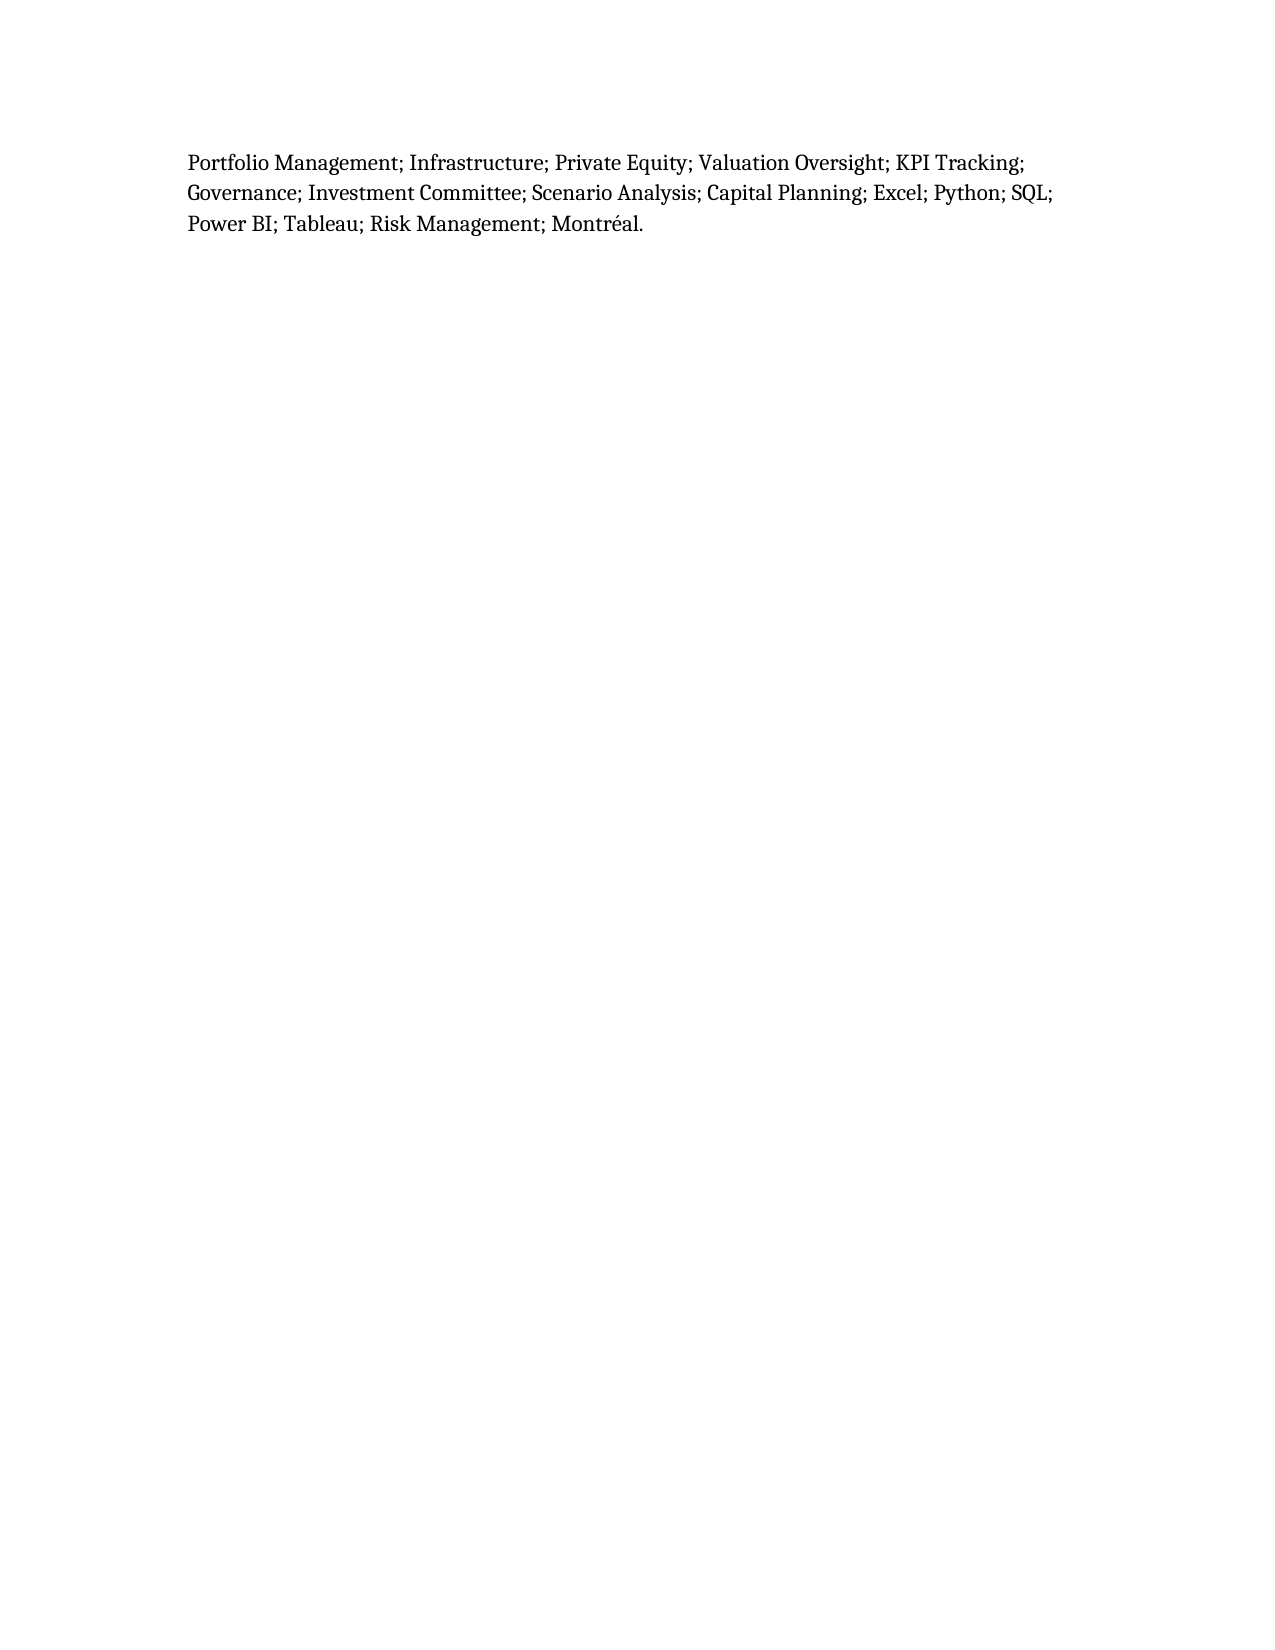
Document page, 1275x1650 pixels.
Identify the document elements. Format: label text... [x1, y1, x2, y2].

text Portfolio Management; Infrastructure; Private Equity; Valuation Oversight; KPI Tracking; Governance; Investment Committee; Scenario Analysis; Capital Planning; Excel; Python; SQL; Power BI; Tableau; Risk Management; Montréal. [187, 150, 1087, 237]
